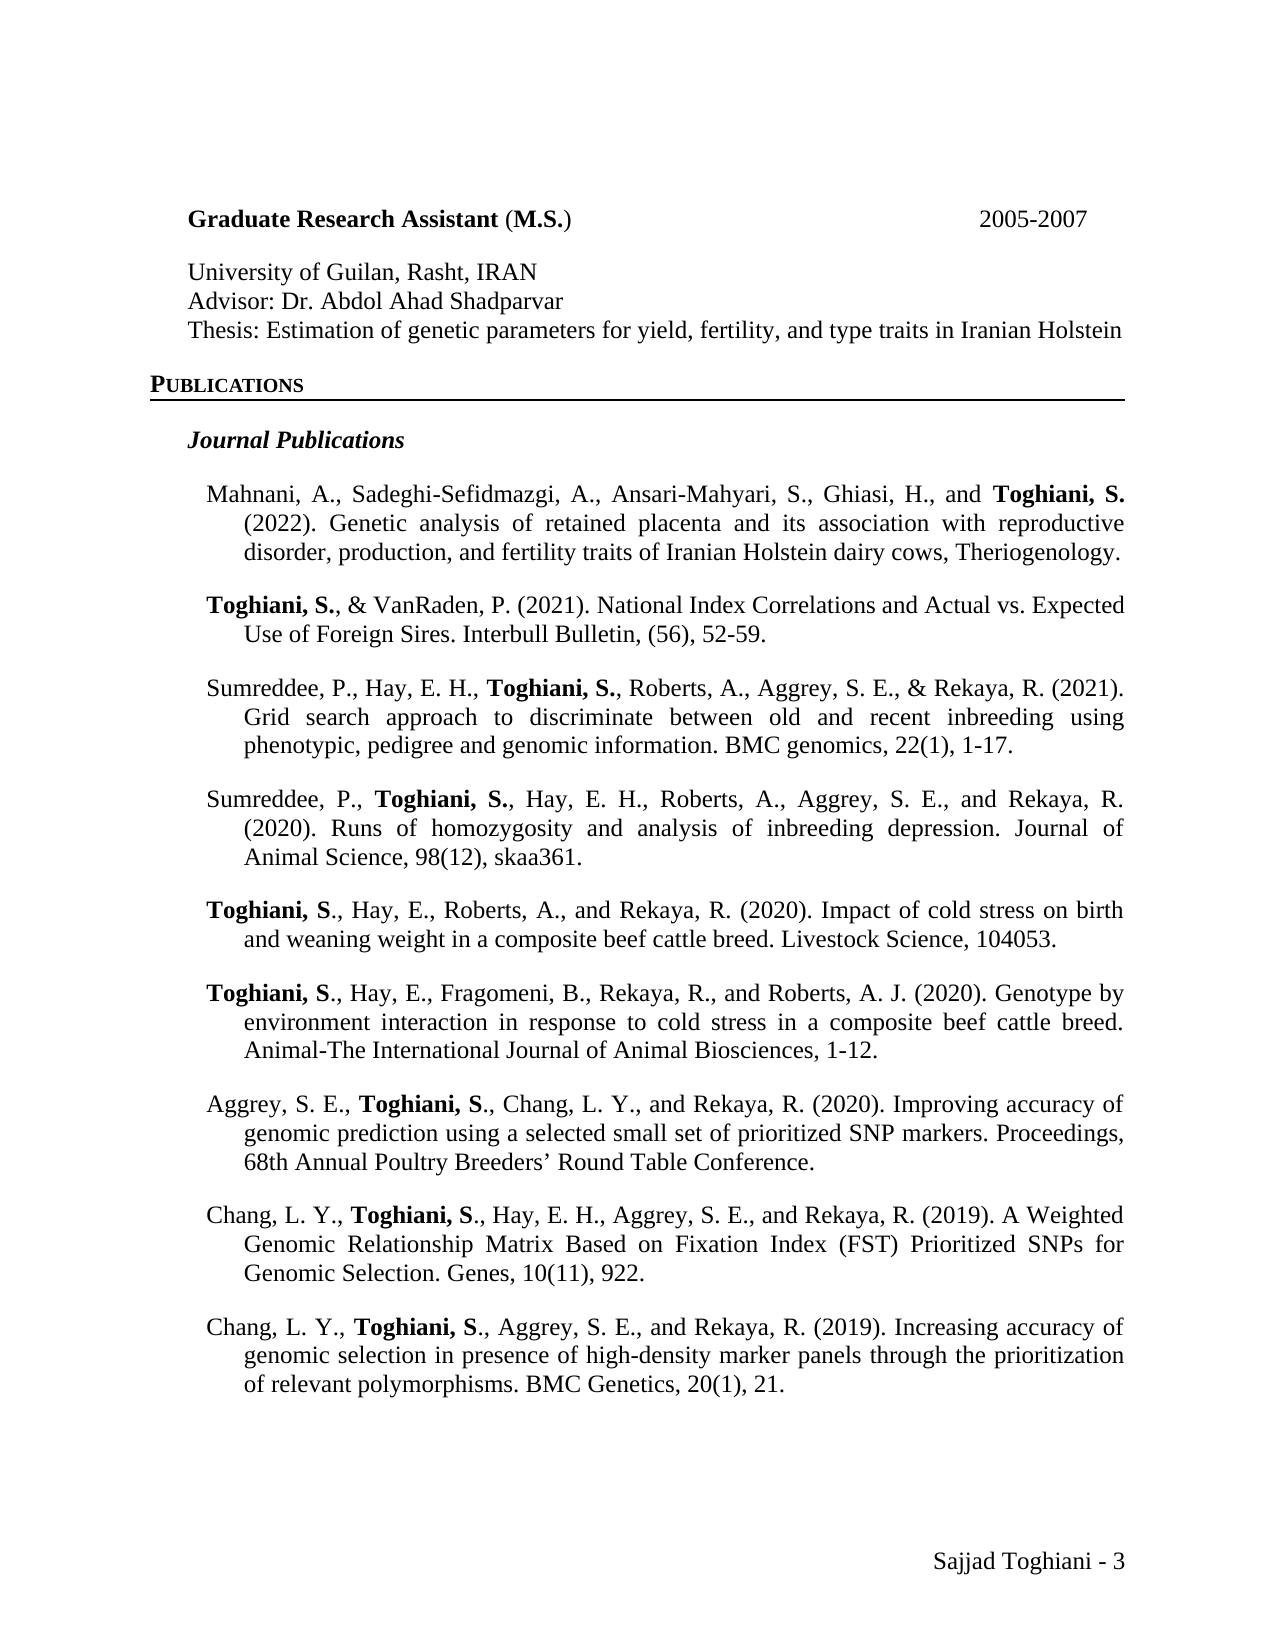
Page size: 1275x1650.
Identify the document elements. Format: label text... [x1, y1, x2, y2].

text Sumreddee, P., Toghiani, S., Hay, E. H., Roberts, A., Aggrey, S. E., and Rekaya, R. (2020). Runs of homozygosity and analysis of inbreeding depression. Journal of Animal Science, 98(12), skaa361. [206, 784, 1125, 871]
text Toghiani, S., & VanRaden, P. (2021). National Index Correlations and Actual vs. Expected Use of Foreign Sires. Interbull Bulletin, (56), 52-59. [206, 591, 1125, 648]
text Thesis: Estimation of genetic parameters for yield, fertility, and type traits in Iranian Holstein [187, 315, 1125, 344]
subtitle Publications [150, 369, 1125, 399]
subtitle Journal Publications [187, 426, 1125, 454]
text Mahnani, A., Sadeghi-Sefidmazgi, A., Ansari-Mahyari, S., Ghiasi, H., and Toghiani, S. (2022). Genetic analysis of retained placenta and its association with reproductive disorder, production, and fertility traits of Iranian Holstein dairy cows, Theriogenology. [206, 479, 1125, 566]
text Chang, L. Y., Toghiani, S., Aggrey, S. E., and Rekaya, R. (2019). Increasing accuracy of genomic selection in presence of high-density marker panels through the prioritization of relevant polymorphisms. BMC Genetics, 20(1), 21. [206, 1312, 1125, 1398]
text Aggrey, S. E., Toghiani, S., Chang, L. Y., and Rekaya, R. (2020). Improving accuracy of genomic prediction using a selected small set of prioritized SNP markers. Proceedings, 68th Annual Poultry Breeders’ Round Table Conference. [206, 1089, 1125, 1176]
text Sumreddee, P., Hay, E. H., Toghiani, S., Roberts, A., Aggrey, S. E., & Rekaya, R. (2021). Grid search approach to discriminate between old and recent inbreeding using phenotypic, pedigree and genomic information. BMC genomics, 22(1), 1-17. [206, 673, 1125, 759]
text Advisor: Dr. Abdol Ahad Shadparvar [187, 286, 1125, 315]
text Chang, L. Y., Toghiani, S., Hay, E. H., Aggrey, S. E., and Rekaya, R. (2019). A Weighted Genomic Relationship Matrix Based on Fixation Index (FST) Prioritized SNPs for Genomic Selection. Genes, 10(11), 922. [206, 1201, 1125, 1287]
text University of Guilan, Rasht, IRAN [187, 257, 1125, 286]
text Toghiani, S., Hay, E., Fragomeni, B., Rekaya, R., and Roberts, A. J. (2020). Genotype by environment interaction in response to cold stress in a composite beef cattle breed. Animal-The International Journal of Animal Biosciences, 1-12. [206, 978, 1125, 1064]
text Toghiani, S., Hay, E., Roberts, A., and Rekaya, R. (2020). Impact of cold stress on birth and weaning weight in a composite beef cattle breed. Livestock Science, 104053. [206, 896, 1125, 953]
text Graduate Research Assistant (M.S.) 2005-2007 [187, 204, 1125, 232]
